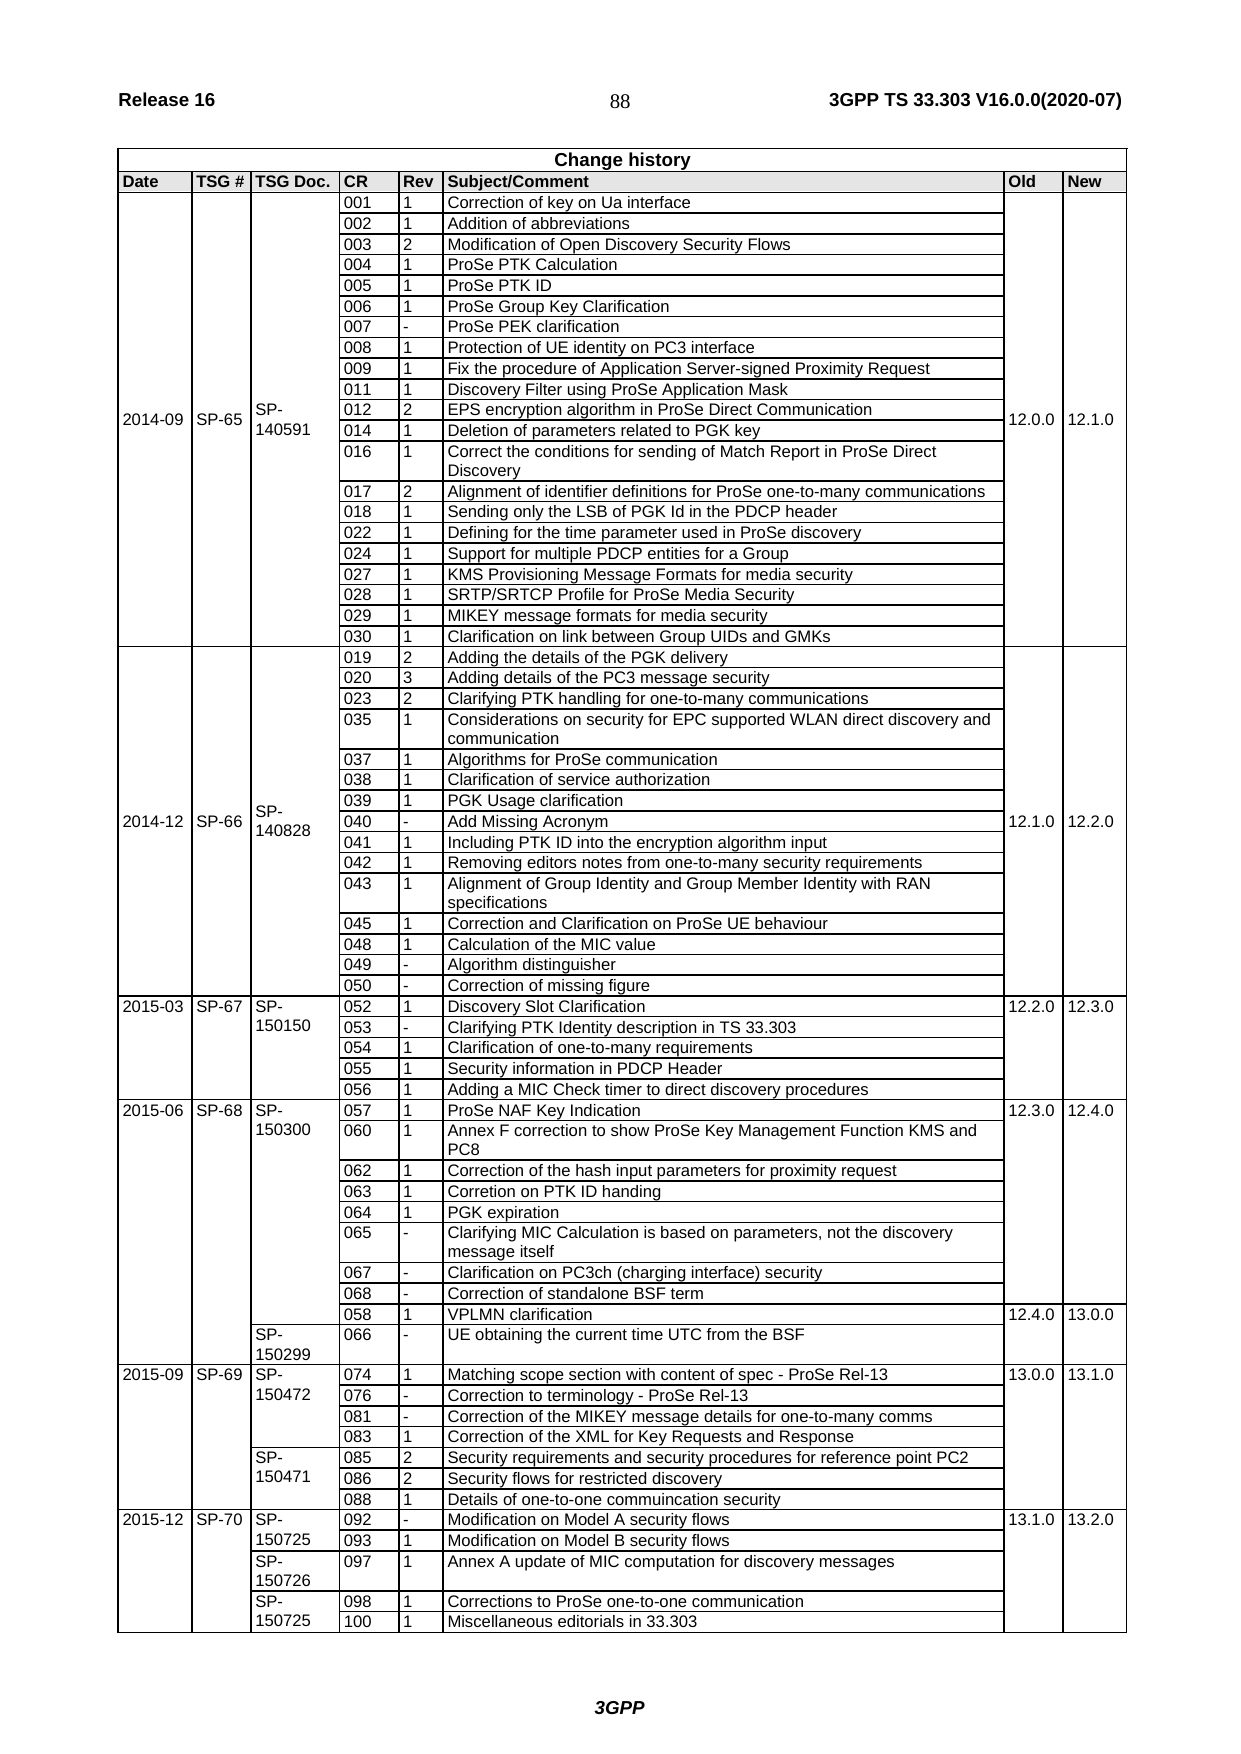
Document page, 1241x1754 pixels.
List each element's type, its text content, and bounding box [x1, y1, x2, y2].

table_cell - [400, 1223, 442, 1261]
table_cell 002 [340, 214, 398, 233]
table_cell 093 [340, 1531, 398, 1550]
table_cell 016 [340, 442, 398, 480]
table_cell Clarifying PTK Identity description in TS 33.303 [444, 1017, 1003, 1037]
table_cell 12.0.0 [1005, 193, 1062, 646]
table_cell 076 [340, 1386, 398, 1405]
table_cell 12.3.0 [1005, 1100, 1062, 1303]
table_cell 027 [340, 565, 398, 584]
table_cell 003 [340, 235, 398, 253]
table_cell 001 [340, 193, 398, 212]
table_cell - [400, 1407, 442, 1426]
table_cell 1 [400, 1100, 442, 1119]
table_cell 017 [340, 482, 398, 501]
table_cell 085 [340, 1448, 398, 1467]
table_cell 065 [340, 1223, 398, 1261]
table_cell - [400, 1386, 442, 1405]
table_cell 1 [400, 297, 442, 316]
table_cell ProSe PEK clarification [444, 317, 1003, 336]
table_cell Date [119, 172, 191, 191]
table_cell 1 [400, 627, 442, 646]
table_cell SP-150300 [252, 1100, 339, 1324]
table_cell SP-140591 [252, 193, 339, 646]
table_cell 057 [340, 1100, 398, 1119]
table_cell SP-150725 [252, 1592, 339, 1631]
table_cell 1 [400, 502, 442, 521]
table_cell 1 [400, 1161, 442, 1180]
table_cell 1 [400, 832, 442, 852]
table_cell Clarification of service authorization [444, 770, 1003, 789]
table_cell - [400, 317, 442, 336]
table_cell 1 [400, 1552, 442, 1590]
table_cell 2 [400, 1448, 442, 1467]
table_cell 1 [400, 853, 442, 872]
table_cell ProSe PTK Calculation [444, 255, 1003, 274]
table_cell 054 [340, 1038, 398, 1057]
table_cell TSG # [193, 172, 250, 191]
table_cell ProSe PTK ID [444, 276, 1003, 295]
table_cell Support for multiple PDCP entities for a Group [444, 544, 1003, 563]
table_cell SP-150150 [252, 997, 339, 1099]
table_cell Including PTK ID into the encryption algorithm input [444, 832, 1003, 852]
table_cell Clarifying PTK handling for one-to-many communications [444, 689, 1003, 708]
table_cell 1 [400, 585, 442, 604]
table_cell 083 [340, 1427, 398, 1446]
table_cell Clarification on PC3ch (charging interface) security [444, 1263, 1003, 1282]
table_cell 13.0.0 [1064, 1305, 1126, 1363]
table_cell Correction of standalone BSF term [444, 1284, 1003, 1303]
table_cell SP-66 [193, 647, 250, 995]
table_cell SP-150725 [252, 1510, 339, 1550]
table_cell ProSe NAF Key Indication [444, 1100, 1003, 1119]
table_cell 040 [340, 812, 398, 831]
table_cell PGK expiration [444, 1202, 1003, 1222]
table_cell Considerations on security for EPC supported WLAN direct discovery and communication [444, 710, 1003, 748]
table_cell Correction of key on Ua interface [444, 193, 1003, 212]
table_cell SP-150471 [252, 1448, 339, 1509]
table_cell Adding a MIC Check timer to direct discovery procedures [444, 1080, 1003, 1099]
table_cell 022 [340, 523, 398, 542]
table_cell 049 [340, 955, 398, 974]
table_cell 008 [340, 338, 398, 357]
table_cell Correction of the hash input parameters for proximity request [444, 1161, 1003, 1180]
table_cell 2015-03 [119, 997, 191, 1099]
table_cell 1 [400, 770, 442, 789]
table_cell 2014-12 [119, 647, 191, 995]
table_cell 13.1.0 [1064, 1365, 1126, 1509]
table_cell 2015-09 [119, 1365, 191, 1509]
table_cell Corretion on PTK ID handing [444, 1182, 1003, 1201]
table_cell Security requirements and security procedures for reference point PC2 [444, 1448, 1003, 1467]
table_cell Fix the procedure of Application Server-signed Proximity Request [444, 359, 1003, 378]
table_cell 1 [400, 359, 442, 378]
table_cell Removing editors notes from one-to-many security requirements [444, 853, 1003, 872]
table_cell Sending only the LSB of PGK Id in the PDCP header [444, 502, 1003, 521]
table_cell CR [340, 172, 398, 191]
table_cell 1 [400, 1080, 442, 1099]
table_cell 1 [400, 997, 442, 1016]
table_cell 038 [340, 770, 398, 789]
table_cell 1 [400, 1531, 442, 1550]
table_cell Clarification on link between Group UIDs and GMKs [444, 627, 1003, 646]
table_cell Annex F correction to show ProSe Key Management Function KMS and PC8 [444, 1121, 1003, 1159]
table_cell 056 [340, 1080, 398, 1099]
table_cell 053 [340, 1017, 398, 1037]
table_cell - [400, 1263, 442, 1282]
table_cell 1 [400, 380, 442, 399]
table_cell - [400, 812, 442, 831]
table_cell 039 [340, 791, 398, 810]
table_cell Correction and Clarification on ProSe UE behaviour [444, 914, 1003, 933]
table_cell Security flows for restricted discovery [444, 1469, 1003, 1488]
table_cell 1 [400, 1365, 442, 1384]
table_cell - [400, 1325, 442, 1363]
table_cell 1 [400, 544, 442, 563]
table_cell 12.4.0 [1005, 1305, 1062, 1363]
table_cell - [400, 1510, 442, 1529]
table_cell 12.4.0 [1064, 1100, 1126, 1303]
table_cell 12.1.0 [1005, 647, 1062, 995]
table_cell 1 [400, 1059, 442, 1078]
table_cell 1 [400, 565, 442, 584]
table_cell 12.1.0 [1064, 193, 1126, 646]
table_cell 030 [340, 627, 398, 646]
table_cell VPLMN clarification [444, 1305, 1003, 1324]
table_cell 2 [400, 689, 442, 708]
table_cell 088 [340, 1490, 398, 1509]
table_cell 011 [340, 380, 398, 399]
table_cell Discovery Filter using ProSe Application Mask [444, 380, 1003, 399]
table_cell Algorithm distinguisher [444, 955, 1003, 974]
table_cell 2 [400, 482, 442, 501]
table_cell Calculation of the MIC value [444, 935, 1003, 954]
table_cell 012 [340, 400, 398, 419]
table_cell 1 [400, 338, 442, 357]
table_cell KMS Provisioning Message Formats for media security [444, 565, 1003, 584]
table_cell 13.1.0 [1005, 1510, 1062, 1631]
table_cell 062 [340, 1161, 398, 1180]
table_cell - [400, 976, 442, 995]
table_cell Security information in PDCP Header [444, 1059, 1003, 1078]
table_header Change history [119, 149, 1126, 171]
table_cell 1 [400, 1121, 442, 1159]
table_cell 064 [340, 1202, 398, 1222]
table_cell SP-150299 [252, 1325, 339, 1363]
table_cell 1 [400, 1038, 442, 1057]
table_cell 1 [400, 791, 442, 810]
table_cell Modification on Model A security flows [444, 1510, 1003, 1529]
table_cell 086 [340, 1469, 398, 1488]
table_cell Subject/Comment [444, 172, 1003, 191]
table_cell Old [1005, 172, 1062, 191]
table_cell 014 [340, 421, 398, 440]
table_cell 042 [340, 853, 398, 872]
table_cell 1 [400, 935, 442, 954]
table_cell Correction of missing figure [444, 976, 1003, 995]
table_cell 005 [340, 276, 398, 295]
table_cell 066 [340, 1325, 398, 1363]
table_cell 023 [340, 689, 398, 708]
table_cell Deletion of parameters related to PGK key [444, 421, 1003, 440]
table_cell SP-69 [193, 1365, 250, 1509]
table_cell 2014-09 [119, 193, 191, 646]
table_cell 100 [340, 1612, 398, 1631]
table_cell 019 [340, 647, 398, 667]
table_cell 009 [340, 359, 398, 378]
table_cell 060 [340, 1121, 398, 1159]
table_cell Clarifying MIC Calculation is based on parameters, not the discovery message itself [444, 1223, 1003, 1261]
table_cell New [1064, 172, 1126, 191]
table_cell SP-65 [193, 193, 250, 646]
table_cell Correction to terminology - ProSe Rel-13 [444, 1386, 1003, 1405]
table_cell PGK Usage clarification [444, 791, 1003, 810]
table_cell Protection of UE identity on PC3 interface [444, 338, 1003, 357]
table_cell 029 [340, 606, 398, 625]
table_cell 048 [340, 935, 398, 954]
table_cell 045 [340, 914, 398, 933]
table_cell 2015-12 [119, 1510, 191, 1631]
table_cell 058 [340, 1305, 398, 1324]
table_cell 035 [340, 710, 398, 748]
table_cell Defining for the time parameter used in ProSe discovery [444, 523, 1003, 542]
table_cell TSG Doc. [252, 172, 339, 191]
table_cell 007 [340, 317, 398, 336]
table_cell ProSe Group Key Clarification [444, 297, 1003, 316]
table_cell 067 [340, 1263, 398, 1282]
table_cell Matching scope section with content of spec - ProSe Rel-13 [444, 1365, 1003, 1384]
table_cell Discovery Slot Clarification [444, 997, 1003, 1016]
table_cell 1 [400, 1592, 442, 1611]
table_cell Corrections to ProSe one-to-one communication [444, 1592, 1003, 1611]
table_cell Add Missing Acronym [444, 812, 1003, 831]
table_cell 1 [400, 523, 442, 542]
table_cell 2 [400, 1469, 442, 1488]
table_cell 1 [400, 442, 442, 480]
table_cell 1 [400, 1490, 442, 1509]
table_cell 13.2.0 [1064, 1510, 1126, 1631]
table_cell Adding the details of the PGK delivery [444, 647, 1003, 667]
table_cell 13.0.0 [1005, 1365, 1062, 1509]
table_cell 074 [340, 1365, 398, 1384]
table_cell 1 [400, 255, 442, 274]
table_cell Addition of abbreviations [444, 214, 1003, 233]
table_cell 081 [340, 1407, 398, 1426]
table_cell SP-150472 [252, 1365, 339, 1446]
table_cell Rev [400, 172, 442, 191]
table_cell 12.2.0 [1005, 997, 1062, 1099]
table_cell Details of one-to-one commuincation security [444, 1490, 1003, 1509]
table_cell EPS encryption algorithm in ProSe Direct Communication [444, 400, 1003, 419]
table_cell 092 [340, 1510, 398, 1529]
table_cell 050 [340, 976, 398, 995]
table_cell 1 [400, 750, 442, 769]
table_cell 068 [340, 1284, 398, 1303]
table_cell 097 [340, 1552, 398, 1590]
table_cell SP-67 [193, 997, 250, 1099]
table_cell Miscellaneous editorials in 33.303 [444, 1612, 1003, 1631]
table_cell Modification of Open Discovery Security Flows [444, 235, 1003, 253]
table_cell 037 [340, 750, 398, 769]
table_cell Adding details of the PC3 message security [444, 668, 1003, 687]
table_cell SP-150726 [252, 1552, 339, 1590]
table_cell 018 [340, 502, 398, 521]
table_cell 1 [400, 914, 442, 933]
table_cell 1 [400, 1202, 442, 1222]
table_cell 055 [340, 1059, 398, 1078]
table_cell Correction of the XML for Key Requests and Response [444, 1427, 1003, 1446]
table_cell 006 [340, 297, 398, 316]
table_cell 1 [400, 710, 442, 748]
table_cell SP-70 [193, 1510, 250, 1631]
table_cell Annex A update of MIC computation for discovery messages [444, 1552, 1003, 1590]
table_cell 052 [340, 997, 398, 1016]
table_cell Clarification of one-to-many requirements [444, 1038, 1003, 1057]
table_cell 1 [400, 421, 442, 440]
table_cell 020 [340, 668, 398, 687]
table_cell 098 [340, 1592, 398, 1611]
table_cell MIKEY message formats for media security [444, 606, 1003, 625]
table_cell 1 [400, 606, 442, 625]
table_cell SRTP/SRTCP Profile for ProSe Media Security [444, 585, 1003, 604]
table_cell 024 [340, 544, 398, 563]
table_cell SP-68 [193, 1100, 250, 1363]
table_cell 063 [340, 1182, 398, 1201]
table_cell 2 [400, 647, 442, 667]
table_cell 12.2.0 [1064, 647, 1126, 995]
table_cell 1 [400, 1305, 442, 1324]
table_cell 2 [400, 400, 442, 419]
table_cell Correction of the MIKEY message details for one-to-many comms [444, 1407, 1003, 1426]
table_cell 1 [400, 1182, 442, 1201]
table_cell UE obtaining the current time UTC from the BSF [444, 1325, 1003, 1363]
table_cell 2015-06 [119, 1100, 191, 1363]
table_cell Alignment of Group Identity and Group Member Identity with RAN specifications [444, 874, 1003, 912]
table_cell Algorithms for ProSe communication [444, 750, 1003, 769]
table_cell 028 [340, 585, 398, 604]
table_cell 041 [340, 832, 398, 852]
table_cell 1 [400, 874, 442, 912]
table_cell 1 [400, 1612, 442, 1631]
table_cell 043 [340, 874, 398, 912]
table_cell Alignment of identifier definitions for ProSe one-to-many communications [444, 482, 1003, 501]
table_cell 004 [340, 255, 398, 274]
table_cell 1 [400, 214, 442, 233]
table_cell 1 [400, 276, 442, 295]
table_cell 1 [400, 193, 442, 212]
table_cell 1 [400, 1427, 442, 1446]
table_cell Correct the conditions for sending of Match Report in ProSe Direct Discovery [444, 442, 1003, 480]
table_cell 2 [400, 235, 442, 253]
table_cell 12.3.0 [1064, 997, 1126, 1099]
table_cell - [400, 1017, 442, 1037]
table_cell SP-140828 [252, 647, 339, 995]
table_cell 3 [400, 668, 442, 687]
table_cell Modification on Model B security flows [444, 1531, 1003, 1550]
table_cell - [400, 955, 442, 974]
table_cell - [400, 1284, 442, 1303]
